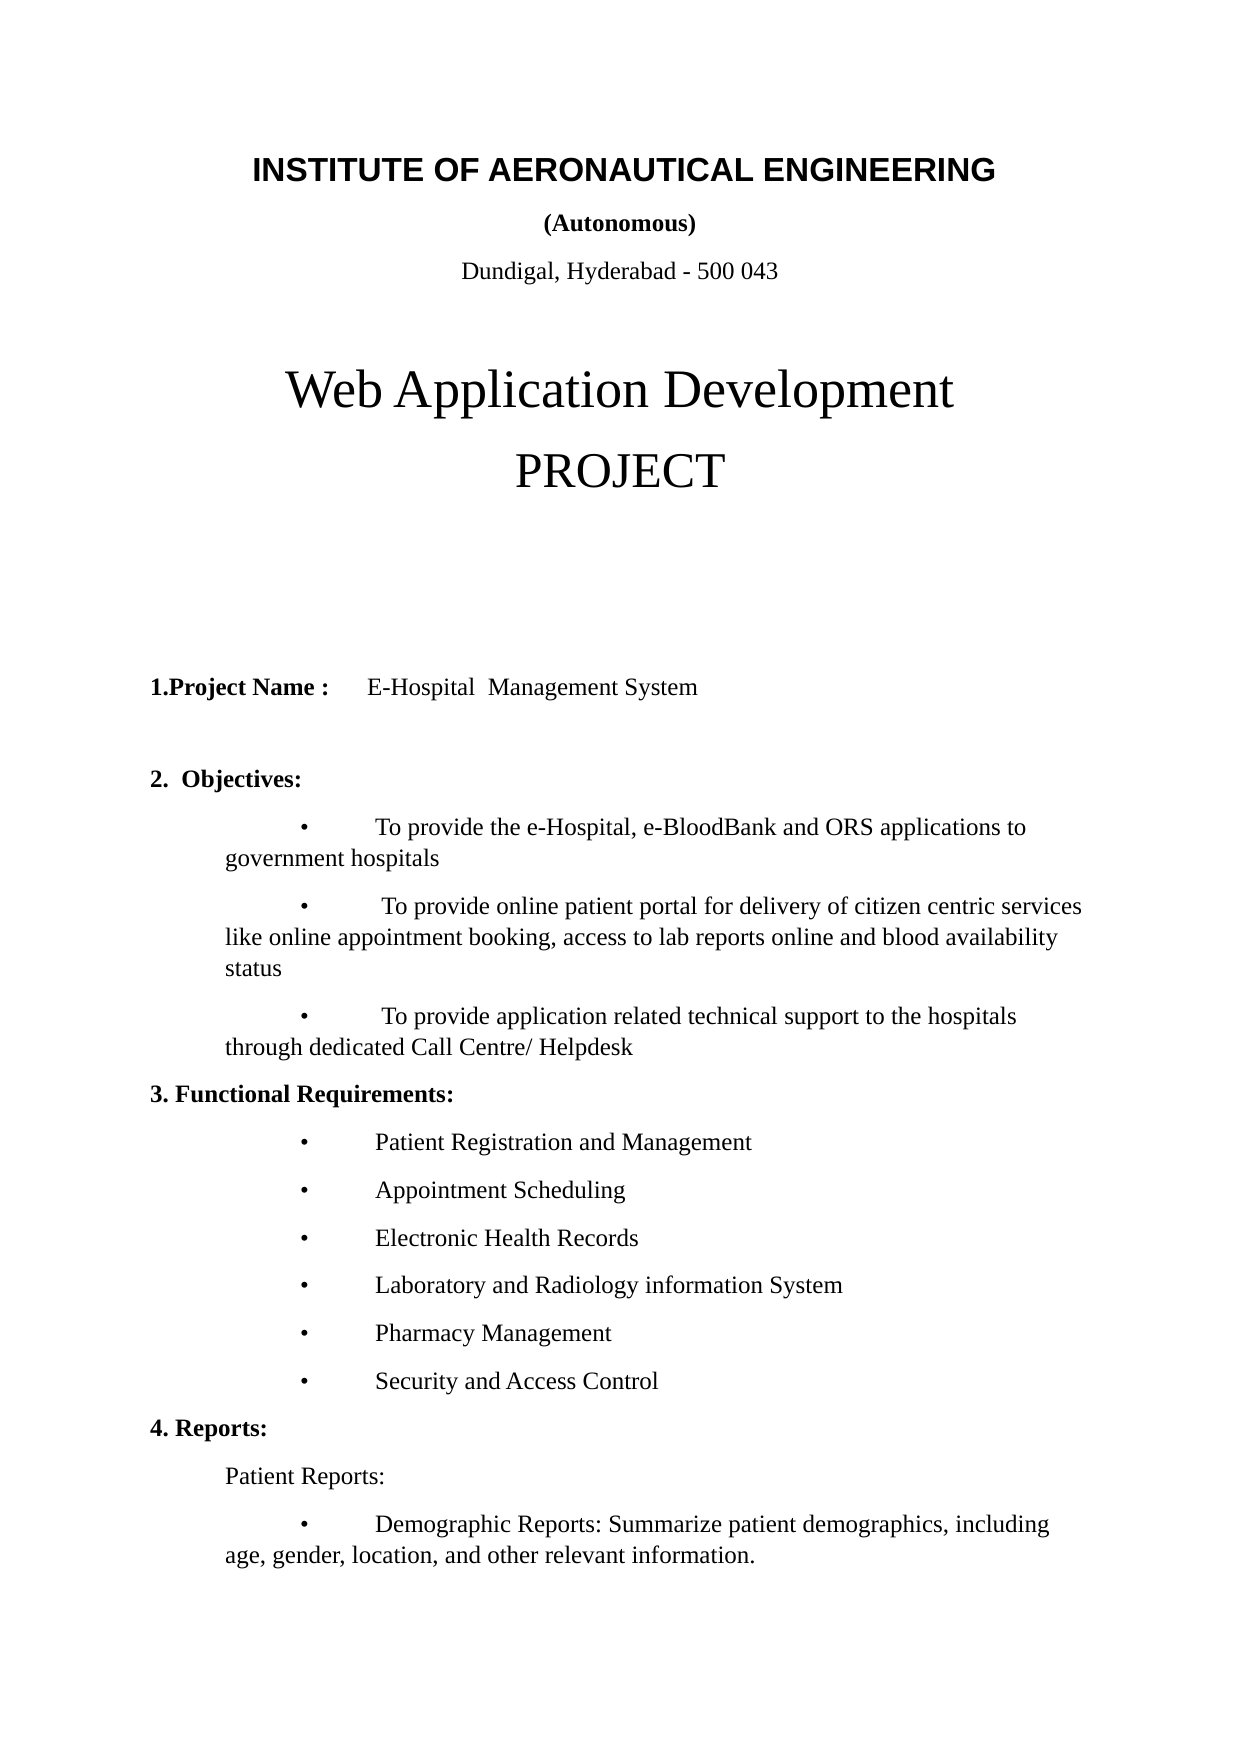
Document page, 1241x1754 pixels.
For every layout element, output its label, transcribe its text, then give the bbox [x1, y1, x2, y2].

text • Demographic Reports: Summarize patient demographics, including age, gender, location, and other relevant information. [225, 1509, 1090, 1569]
text • To provide online patient portal for delivery of citizen centric services like online appointment booking, access to lab reports online and blood availability status [225, 891, 1090, 982]
text PROJECT [150, 441, 1090, 498]
text • To provide the e-Hospital, e-BloodBank and ORS applications to government hospitals [225, 812, 1090, 872]
text • Security and Access Control [225, 1366, 1090, 1394]
text • Patient Registration and Management [225, 1127, 1090, 1156]
text Dundigal, Hyderabad - 500 043 [150, 256, 1089, 284]
text • Appointment Scheduling [225, 1175, 1090, 1204]
text 2. Objectives: [150, 764, 1090, 793]
text Patient Reports: [150, 1461, 1090, 1490]
text • Laboratory and Radiology information System [225, 1270, 1090, 1299]
text • To provide application related technical support to the hospitals through dedicated Call Centre/ Helpdesk [225, 1001, 1090, 1061]
text 4. Reports: [150, 1413, 1090, 1442]
text Web Application Development [150, 357, 1090, 419]
text • Pharmacy Management [225, 1318, 1090, 1347]
text INSTITUTE OF AERONAUTICAL ENGINEERING [150, 150, 1089, 188]
text 3. Functional Requirements: [150, 1079, 1090, 1108]
text 1.Project Name : E-Hospital Management System [150, 672, 1090, 700]
text (Autonomous) [150, 208, 1089, 237]
text • Electronic Health Records [225, 1223, 1090, 1251]
